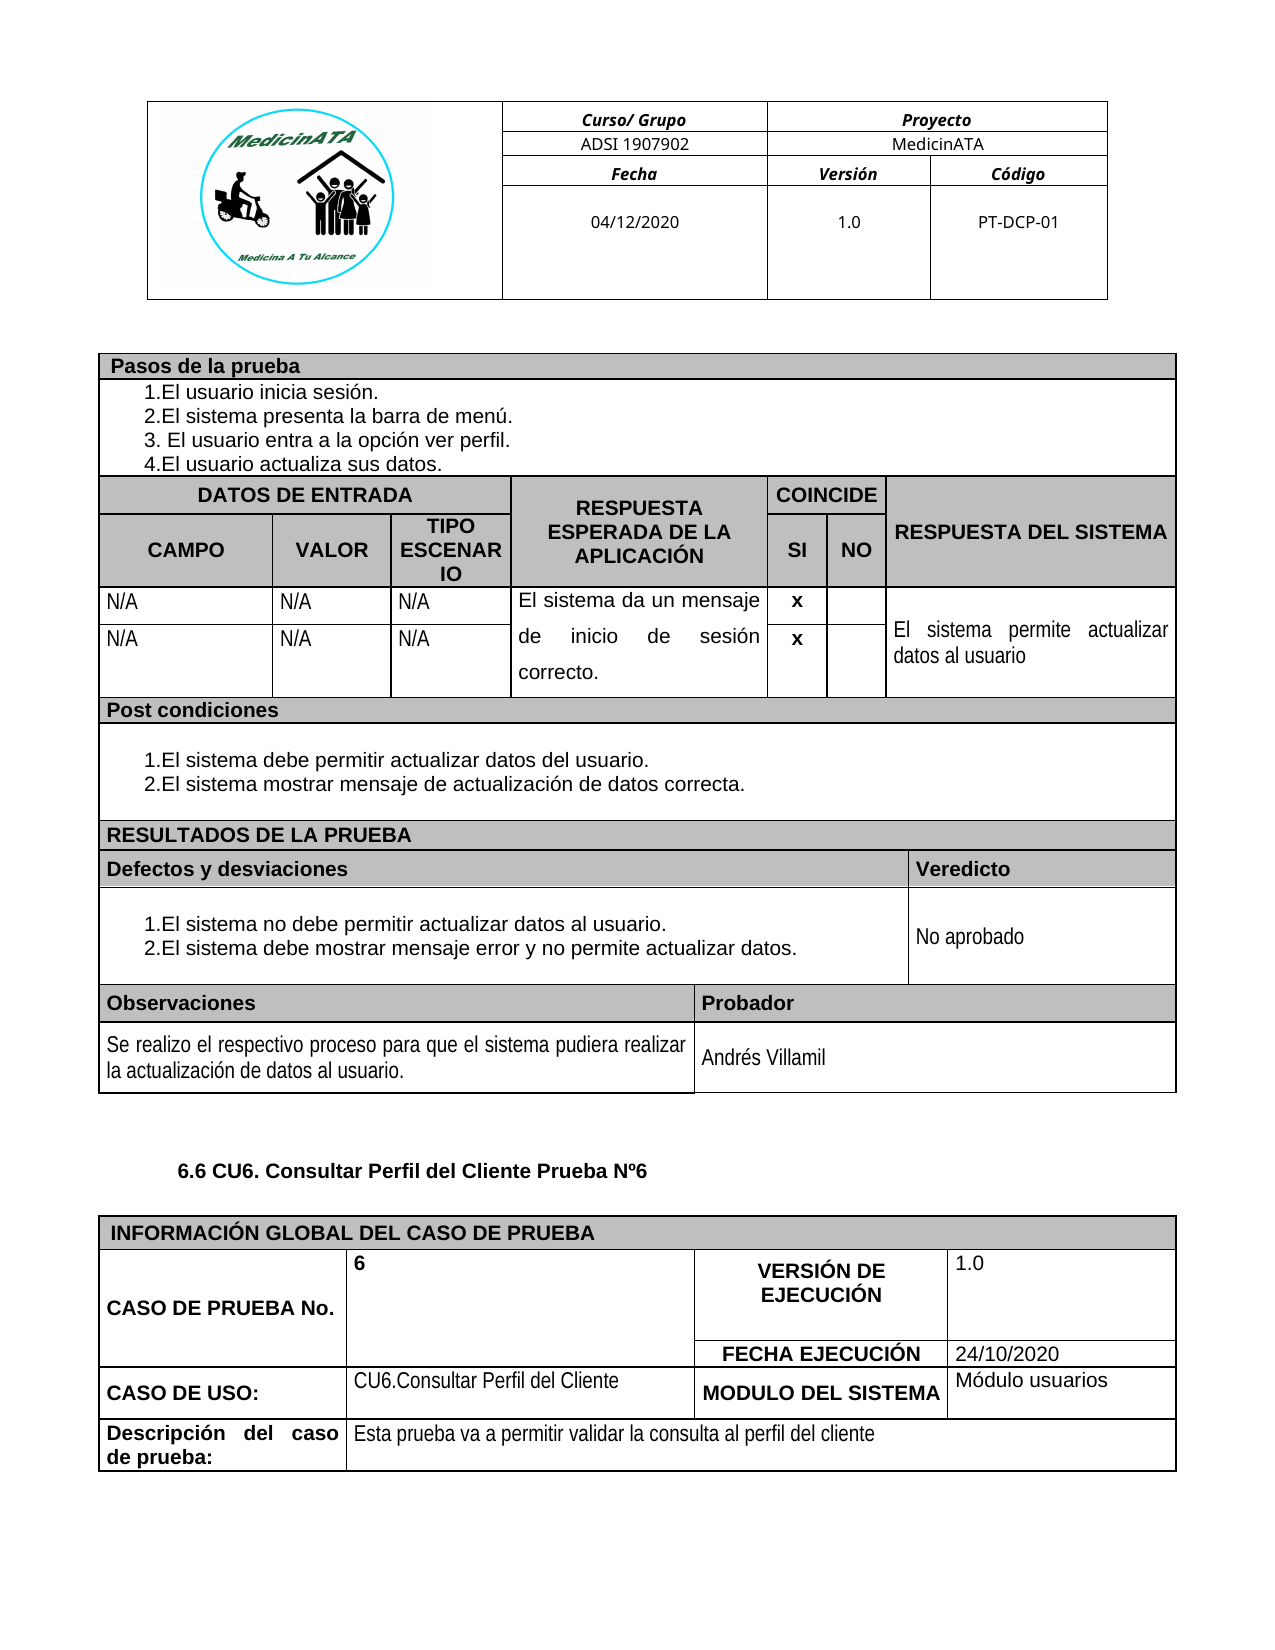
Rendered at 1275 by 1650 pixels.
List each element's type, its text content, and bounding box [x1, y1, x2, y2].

table_cell N/A [392, 588, 510, 624]
table_cell TIPO ESCENARIO [392, 515, 510, 586]
table_cell Observaciones [100, 985, 694, 1021]
table_cell Descripción del caso de prueba: [100, 1420, 346, 1470]
table_cell Esta prueba va a permitir validar la consulta al perfil del cliente [347, 1420, 1175, 1470]
table_cell Probador [695, 985, 1175, 1021]
table_cell 24/10/2020 [948, 1341, 1175, 1366]
table_cell Post condiciones [100, 698, 1175, 722]
table_cell FECHA EJECUCIÓN [695, 1341, 947, 1366]
table_cell [828, 588, 885, 624]
table_cell 6 [347, 1250, 694, 1366]
table_cell x [768, 588, 826, 624]
table_cell El sistema permite actualizar datos al usuario [887, 588, 1175, 697]
table_cell CAMPO [100, 515, 272, 586]
table_cell x [768, 625, 826, 697]
table_cell 1.El usuario inicia sesión. 2.El sistema presenta la barra de menú. 3. El usuario entra a la opción ver perfil. 4.El usuario actualiza sus datos. [100, 380, 1175, 475]
table_cell MODULO DEL SISTEMA [695, 1368, 947, 1418]
table_cell DATOS DE ENTRADA [100, 477, 510, 513]
picture [158, 102, 435, 291]
table_cell No aprobado [909, 888, 1175, 984]
table_cell 1.0 [948, 1250, 1175, 1340]
subtitle 6.6 CU6. Consultar Perfil del Cliente Prueba Nº6 [177, 1159, 1098, 1183]
table_cell RESPUESTA DEL SISTEMA [887, 477, 1175, 586]
table_cell N/A [273, 588, 390, 624]
table_cell RESPUESTA ESPERADA DE LA APLICACIÓN [512, 477, 767, 586]
table_header INFORMACIÓN GLOBAL DEL CASO DE PRUEBA [100, 1217, 1175, 1249]
table_cell N/A [100, 588, 272, 624]
table_cell COINCIDE [768, 477, 885, 513]
table_cell VERSIÓN DE EJECUCIÓN [695, 1250, 947, 1340]
table_cell El sistema da un mensaje de inicio de sesión correcto. [512, 588, 767, 697]
table_cell N/A [273, 625, 390, 697]
table_cell Módulo usuarios [948, 1368, 1175, 1418]
table_cell CASO DE USO: [100, 1368, 346, 1418]
table_cell CASO DE PRUEBA No. [100, 1250, 346, 1366]
table_cell Defectos y desviaciones [100, 851, 908, 886]
table_cell CU6.Consultar Perfil del Cliente [347, 1368, 694, 1418]
table_cell RESULTADOS DE LA PRUEBA [100, 821, 1175, 849]
table_cell Pasos de la prueba [100, 354, 1175, 378]
table_cell Se realizo el respectivo proceso para que el sistema pudiera realizar la actualización de datos al usuario. [100, 1023, 694, 1092]
table_cell N/A [100, 625, 272, 697]
table_cell 1.El sistema debe permitir actualizar datos del usuario. 2.El sistema mostrar mensaje de actualización de datos correcta. [100, 724, 1175, 820]
table_cell Veredicto [909, 851, 1175, 886]
table_cell NO [828, 515, 885, 586]
table_cell N/A [392, 625, 510, 697]
table_cell Andrés Villamil [695, 1023, 1175, 1092]
table_cell SI [768, 515, 826, 586]
table_cell [828, 625, 885, 697]
table_cell 1.El sistema no debe permitir actualizar datos al usuario. 2.El sistema debe mostrar mensaje error y no permite actualizar datos. [100, 888, 908, 984]
table_cell VALOR [273, 515, 390, 586]
